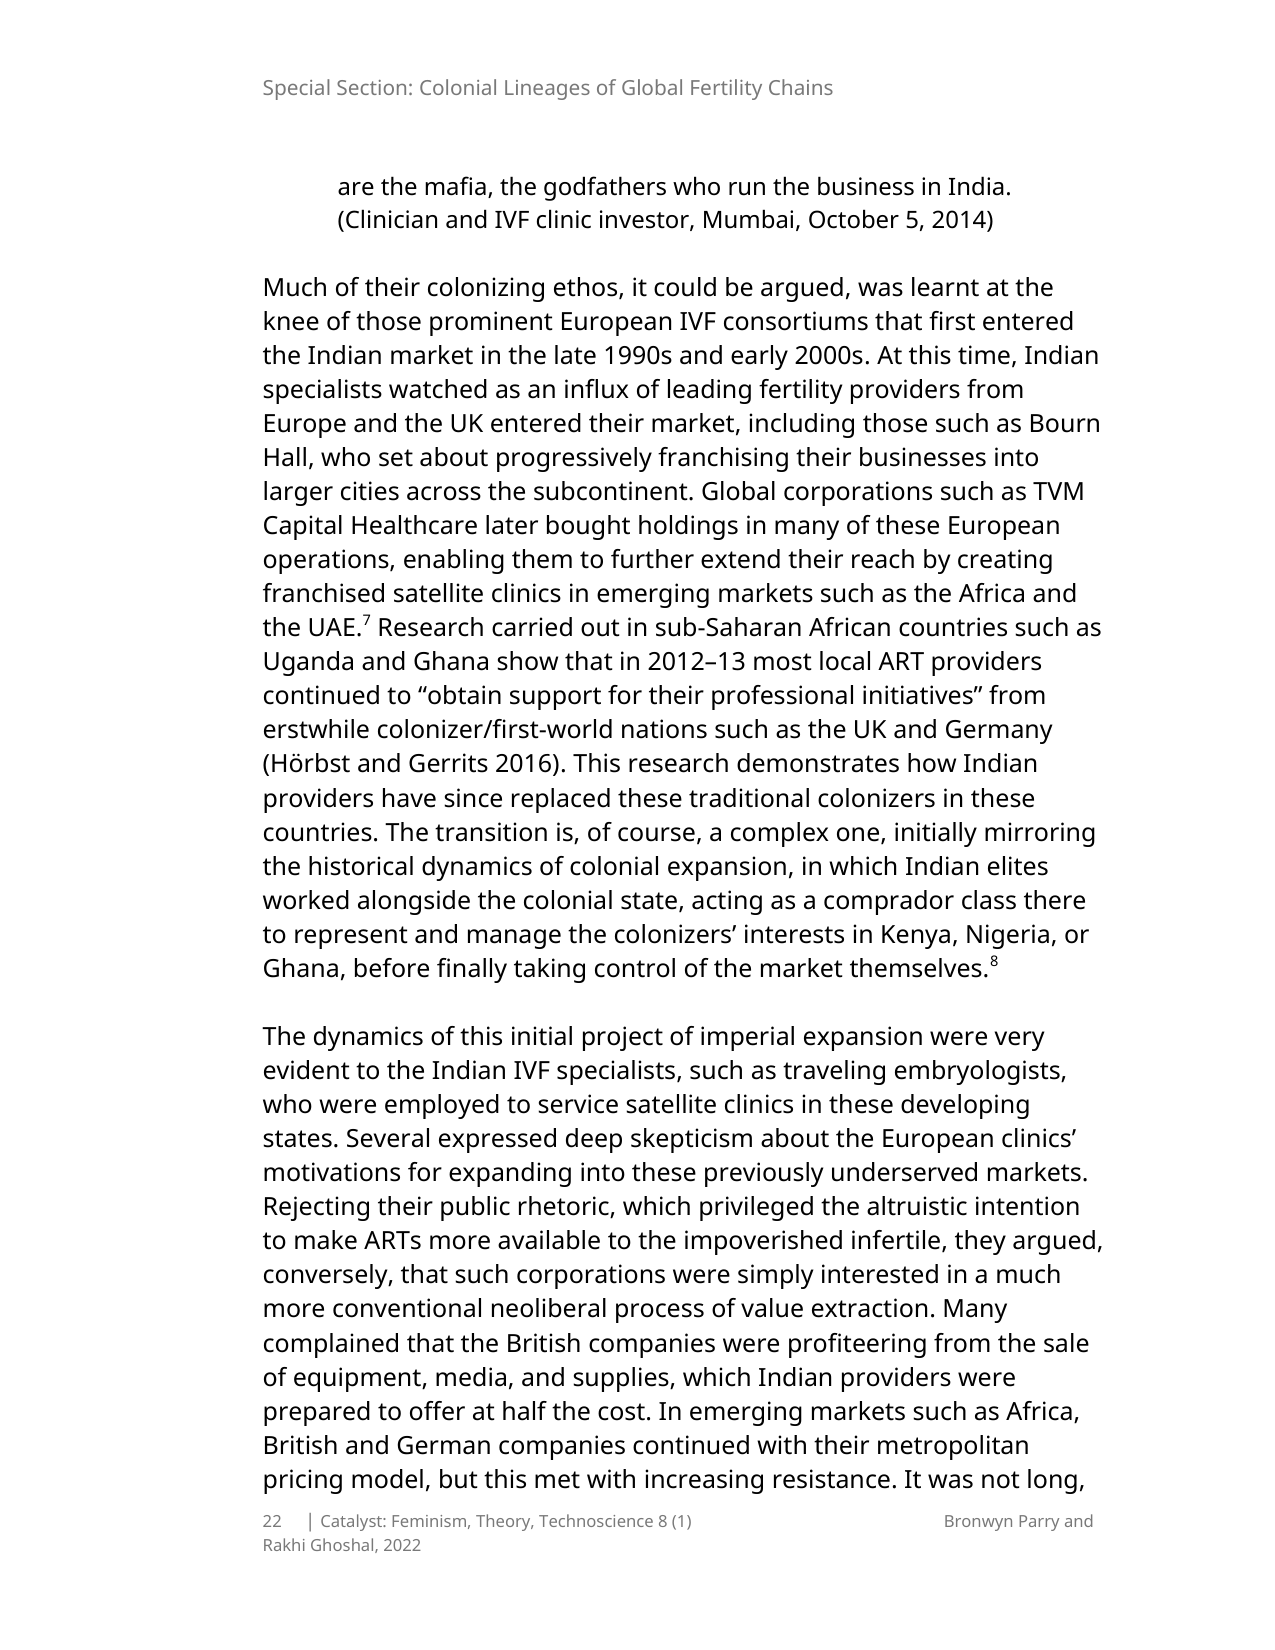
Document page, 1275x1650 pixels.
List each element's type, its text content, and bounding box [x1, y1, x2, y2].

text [337, 170, 1031, 235]
text Much of their colonizing ethos, it could be argued, was learnt at the knee of those prominent European IVF consortiums that first entered the Indian market in the late 1990s and early 2000s. At this time, Indian specialists watched as an influx of leading fertility providers from Europe and the UK entered their market, including those such as Bourn Hall, who set about progressively franchising their businesses into larger cities across the subcontinent. Global corporations such as TVM Capital Healthcare later bought holdings in many of these European operations, enabling them to further extend their reach by creating franchised satellite clinics in emerging markets such as the Africa and the UAE.7 Research carried out in sub-Saharan African countries such as Uganda and Ghana show that in 2012–13 most local ART providers continued to “obtain support for their professional initiatives” from erstwhile colonizer/first-world nations such as the UK and Germany (Hörbst and Gerrits 2016). This research demonstrates how Indian providers have since replaced these traditional colonizers in these countries. The transition is, of course, a complex one, initially mirroring the historical dynamics of colonial expansion, in which Indian elites worked alongside the colonial state, acting as a comprador class there to represent and manage the colonizers’ interests in Kenya, Nigeria, or Ghana, before finally taking control of the market themselves.8 [262, 269, 1106, 984]
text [262, 1019, 1106, 1496]
